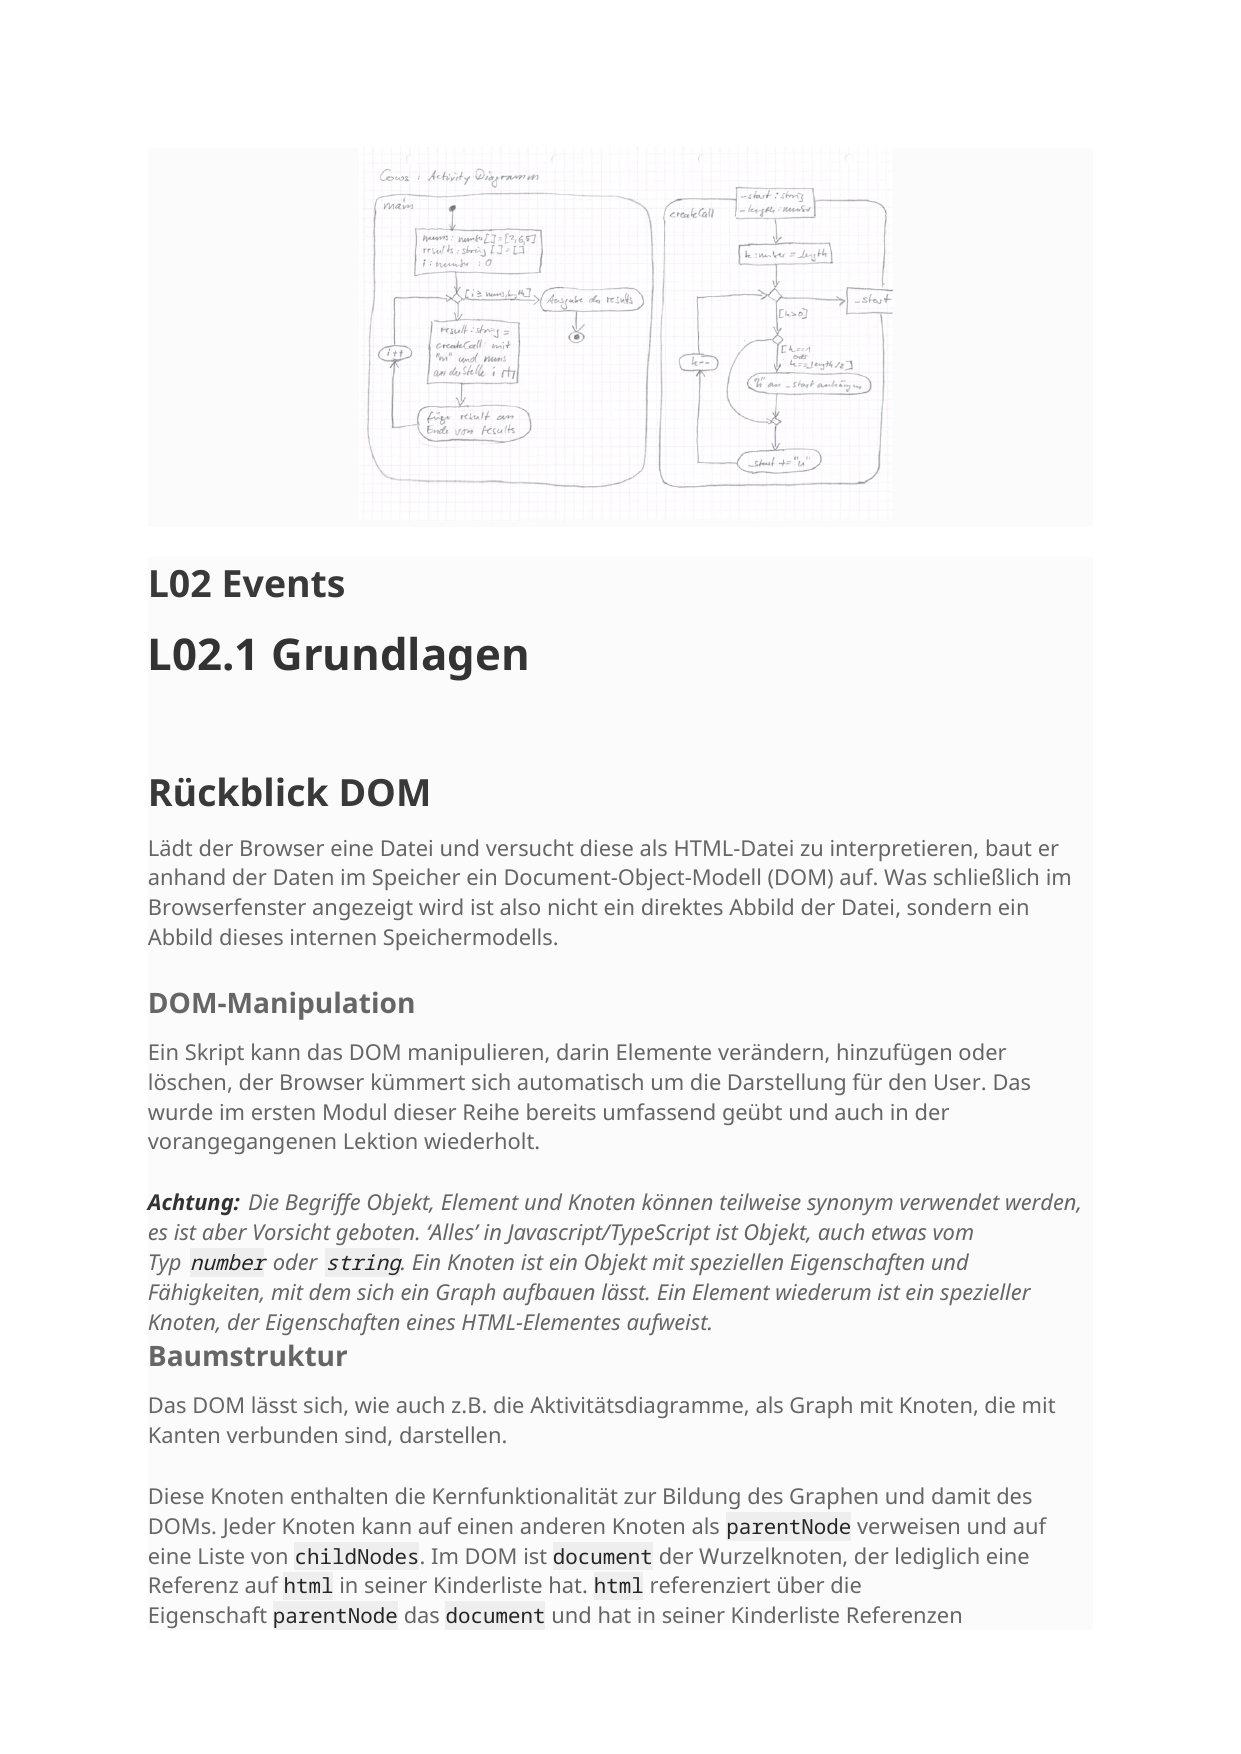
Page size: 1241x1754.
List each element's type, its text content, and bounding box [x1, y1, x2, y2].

subtitle DOM-Manipulation [148, 983, 1093, 1021]
text Achtung: Die Begriffe Objekt, Element und Knoten können teilweise synonym verwendet werden, es ist aber Vorsicht geboten. ‘Alles’ in Javascript/TypeScript ist Objekt, auch etwas vom Typ number oder string. Ein Knoten ist ein Objekt mit speziellen Eigenschaften und Fähigkeiten, mit dem sich ein Graph aufbauen lässt. Ein Element wiederum ist ein spezieller Knoten, der Eigenschaften eines HTML-Elementes aufweist. [148, 1187, 1093, 1336]
text Ein Skript kann das DOM manipulieren, darin Elemente verändern, hinzufügen oder löschen, der Browser kümmert sich automatisch um die Darstellung für den User. Das wurde im ersten Modul dieser Reihe bereits umfassend geübt und auch in der vorangegangenen Lektion wiederholt. [148, 1037, 1093, 1156]
text Das DOM lässt sich, wie auch z.B. die Aktivitätsdiagramme, als Graph mit Knoten, die mit Kanten verbunden sind, darstellen. [148, 1390, 1093, 1450]
text Lädt der Browser eine Datei und versucht diese als HTML-Datei zu interpretieren, baut er anhand der Daten im Speicher ein Document-Object-Modell (DOM) auf. Was schließlich im Browserfenster angezeigt wird ist also nicht ein direktes Abbild der Datei, sondern ein Abbild dieses internen Speichermodells. [148, 833, 1093, 952]
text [148, 1481, 1093, 1630]
subtitle Baumstruktur [148, 1336, 1093, 1375]
subtitle L02.1 Grundlagen [148, 624, 1093, 684]
subtitle L02 Events [148, 557, 1093, 608]
picture [359, 147, 893, 521]
subtitle Rückblick DOM [148, 766, 1093, 817]
